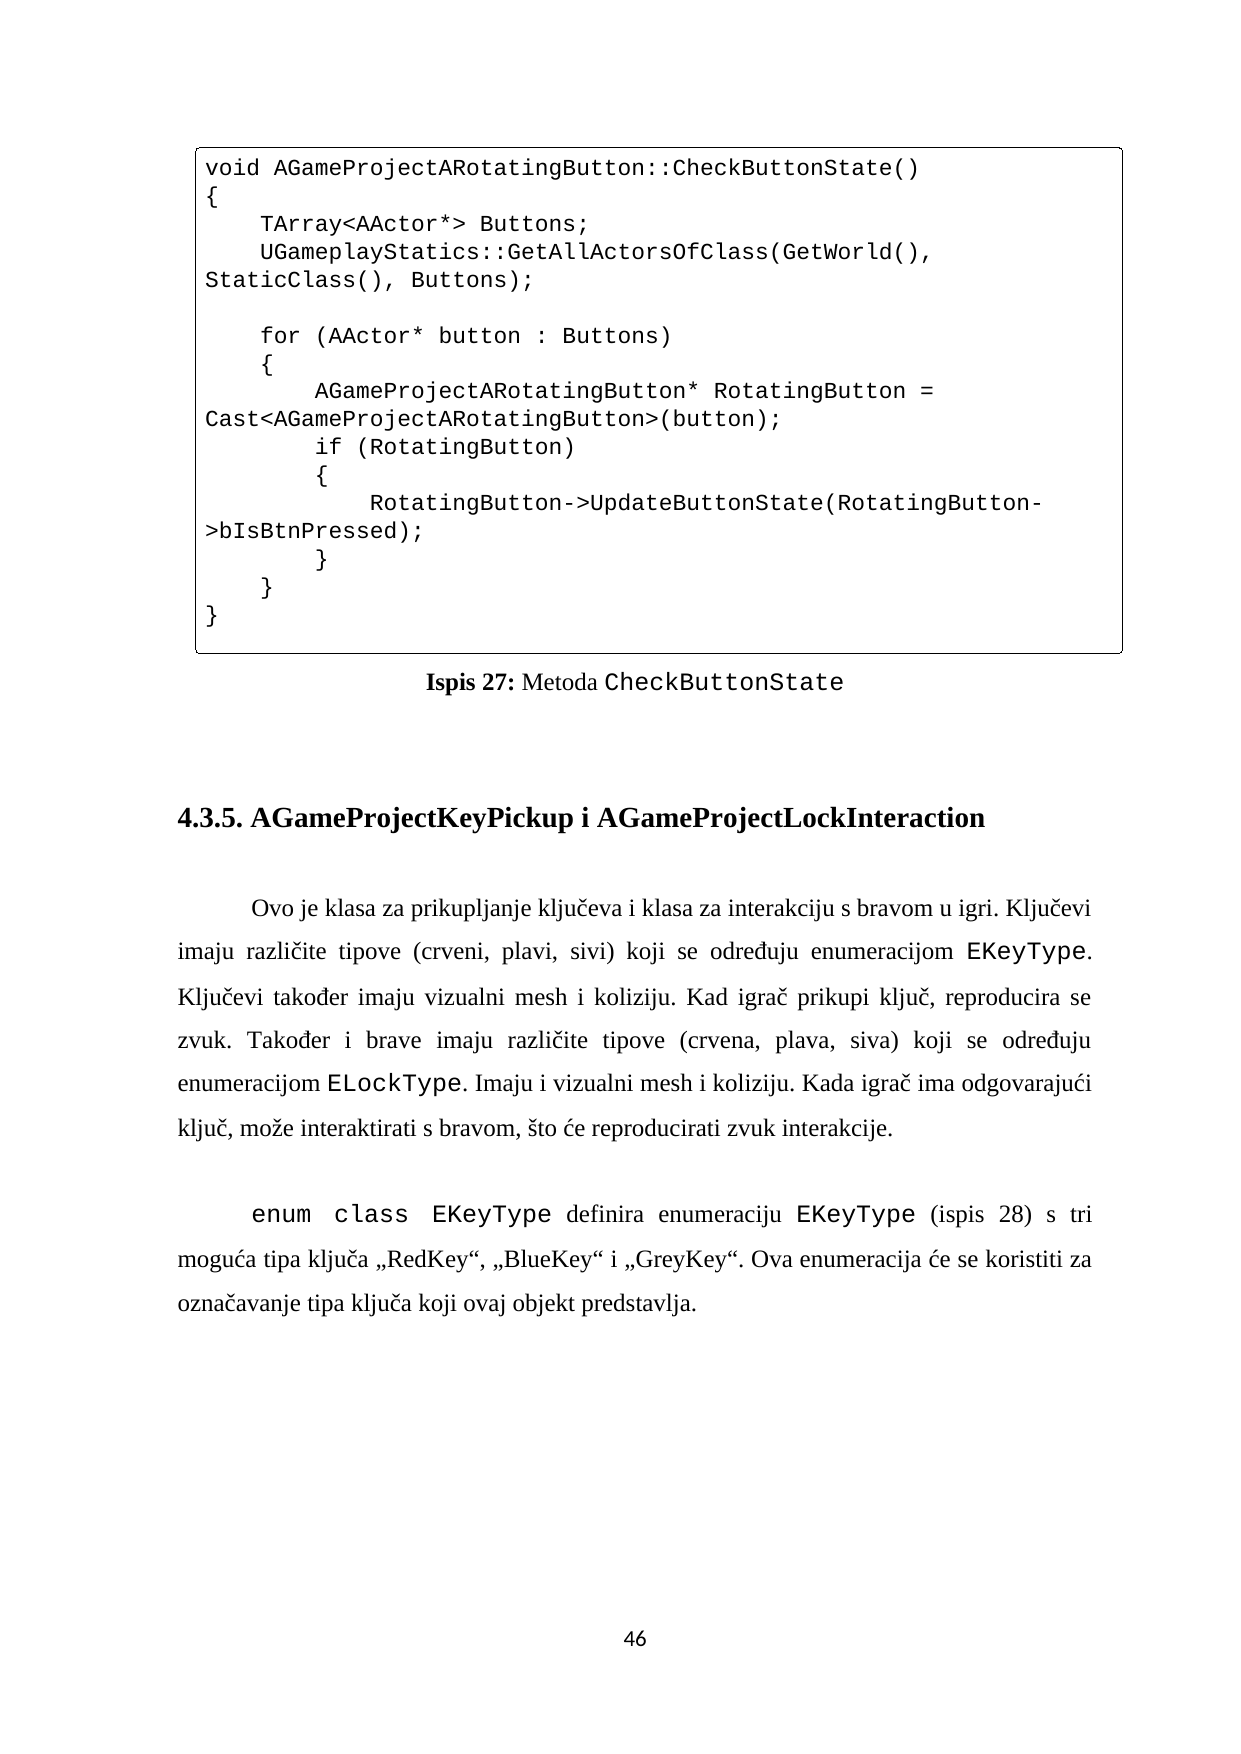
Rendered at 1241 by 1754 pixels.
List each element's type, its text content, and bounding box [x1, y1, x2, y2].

text enum class EKeyType definira enumeraciju EKeyType (ispis 28) s tri moguća tipa ključa „RedKey“, „BlueKey“ i „GreyKey“. Ova enumeracija će se koristiti za označavanje tipa ključa koji ovaj objekt predstavlja. [177, 1199, 1092, 1316]
subtitle 4.3.5. AGameProjectKeyPickup i AGameProjectLockInteraction [177, 800, 1092, 833]
text Ispis 27: Metoda CheckButtonState [177, 667, 1092, 698]
text Ovo je klasa za prikupljanje ključeva i klasa za interakciju s bravom u igri. Ključevi imaju različite tipove (crveni, plavi, sivi) koji se određuju enumeracijom EKeyType. Ključevi također imaju vizualni mesh i koliziju. Kad igrač prikupi ključ, reproducira se zvuk. Također i brave imaju različite tipove (crvena, plava, siva) koji se određuju enumeracijom ELockType. Imaju i vizualni mesh i koliziju. Kada igrač ima odgovarajući ključ, može interaktirati s bravom, što će reproducirati zvuk interakcije. [177, 893, 1092, 1142]
